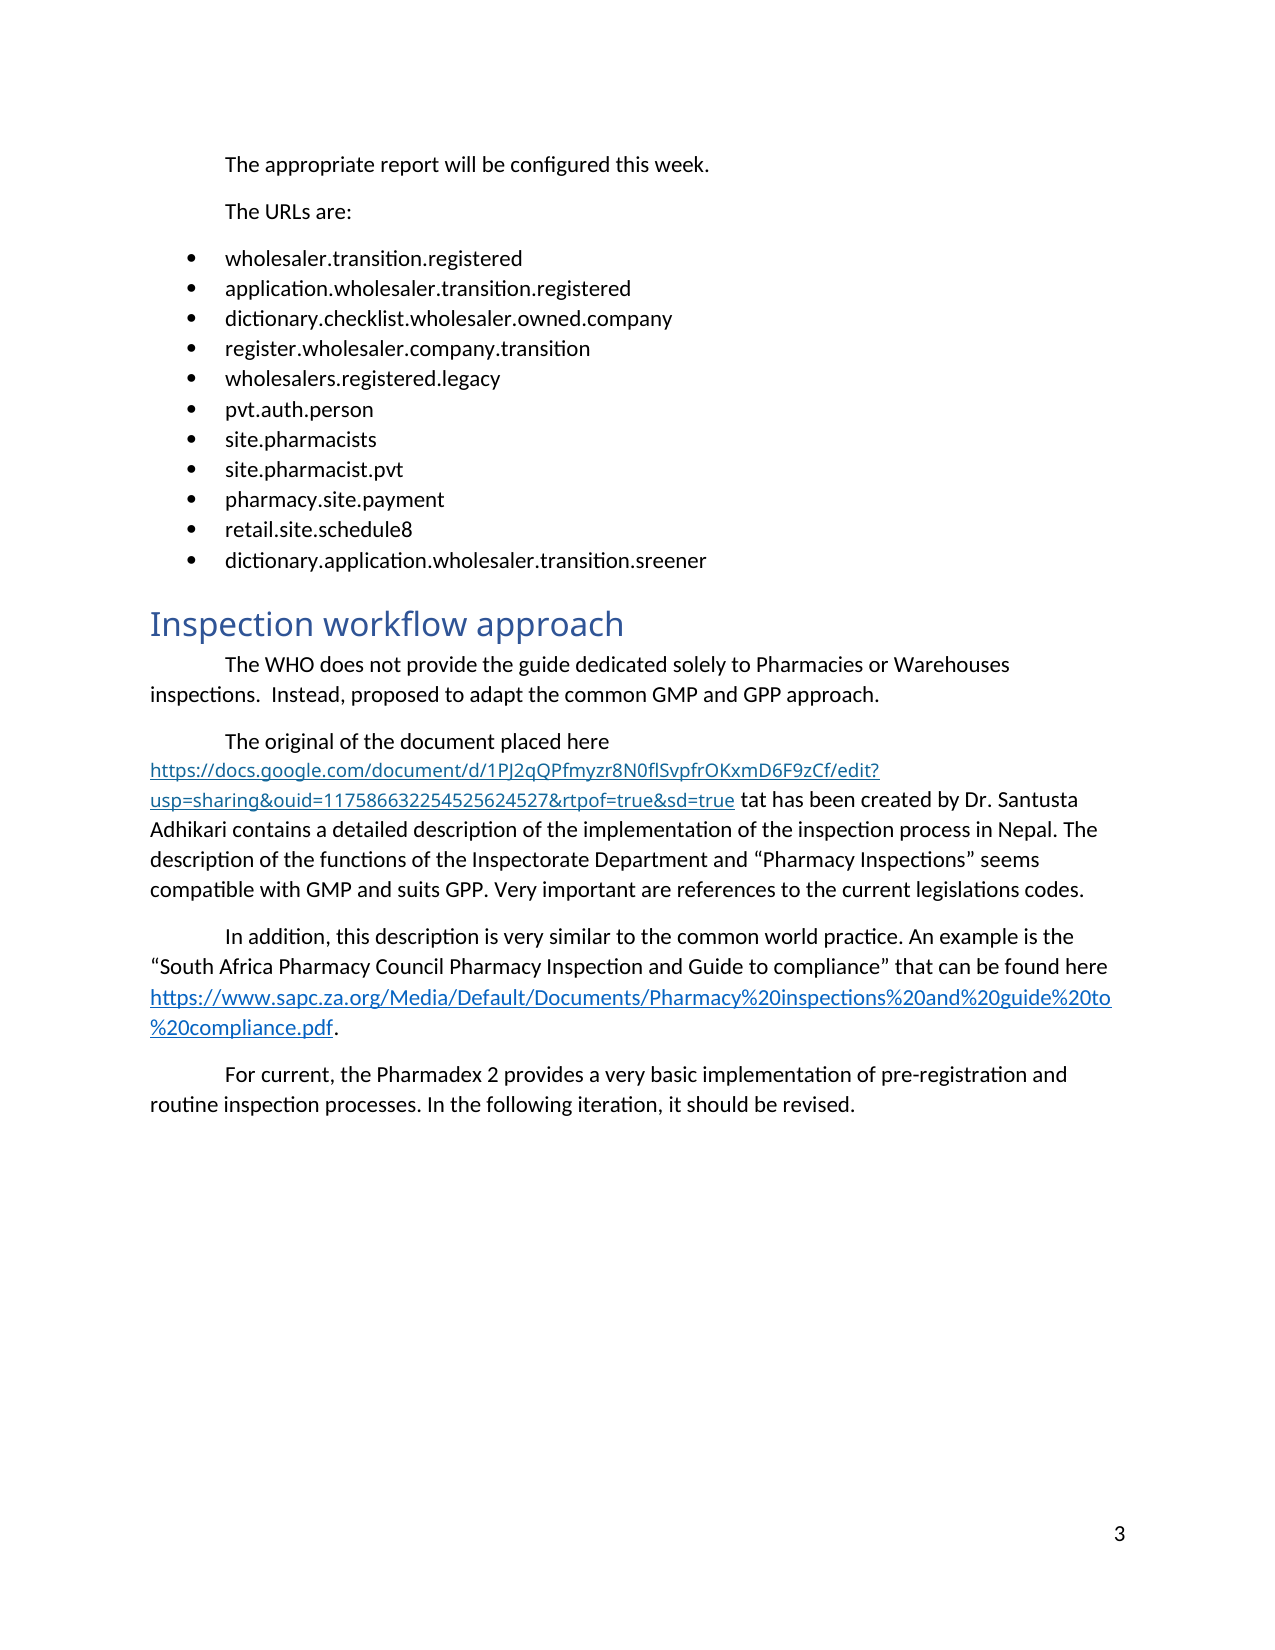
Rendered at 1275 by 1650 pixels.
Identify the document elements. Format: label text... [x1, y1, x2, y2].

list application.wholesaler.transition.registered [187, 274, 1125, 302]
list dictionary.checklist.wholesaler.owned.company [187, 304, 1125, 332]
text The URLs are: [150, 197, 1125, 225]
text In addition, this description is very similar to the common world practice. An example is the “South Africa Pharmacy Council Pharmacy Inspection and Guide to compliance” that can be found here https://www.sapc.za.org/Media/Default/Documents/Pharmacy%20inspections%20and%20guide%20to%20compliance.pdf. [150, 922, 1125, 1041]
list site.pharmacist.pvt [187, 455, 1125, 483]
text The original of the document placed here https://docs.google.com/document/d/1PJ2qQPfmyzr8N0flSvpfrOKxmD6F9zCf/edit?usp=sharing&ouid=117586632254525624527&rtpof=true&sd=true tat has been created by Dr. Santusta Adhikari contains a detailed description of the implementation of the inspection process in Nepal. The description of the functions of the Inspectorate Department and “Pharmacy Inspections” seems compatible with GMP and suits GPP. Very important are references to the current legislations codes. [150, 727, 1125, 903]
text The appropriate report will be configured this week. [150, 150, 1125, 178]
list pvt.auth.person [187, 395, 1125, 423]
text For current, the Pharmadex 2 provides a very basic implementation of pre-registration and routine inspection processes. In the following iteration, it should be revised. [150, 1060, 1125, 1118]
list wholesaler.transition.registered [187, 244, 1125, 272]
list wholesalers.registered.legacy [187, 364, 1125, 393]
text The WHO does not provide the guide dedicated solely to Pharmacies or Warehouses inspections. Instead, proposed to adapt the common GMP and GPP approach. [150, 650, 1125, 708]
list site.pharmacists [187, 425, 1125, 453]
list register.wholesaler.company.transition [187, 334, 1125, 362]
list pharmacy.site.payment [187, 485, 1125, 513]
list dictionary.application.wholesaler.transition.sreener [187, 546, 1125, 574]
list retail.site.schedule8 [187, 516, 1125, 544]
subtitle Inspection workflow approach [150, 601, 1125, 646]
